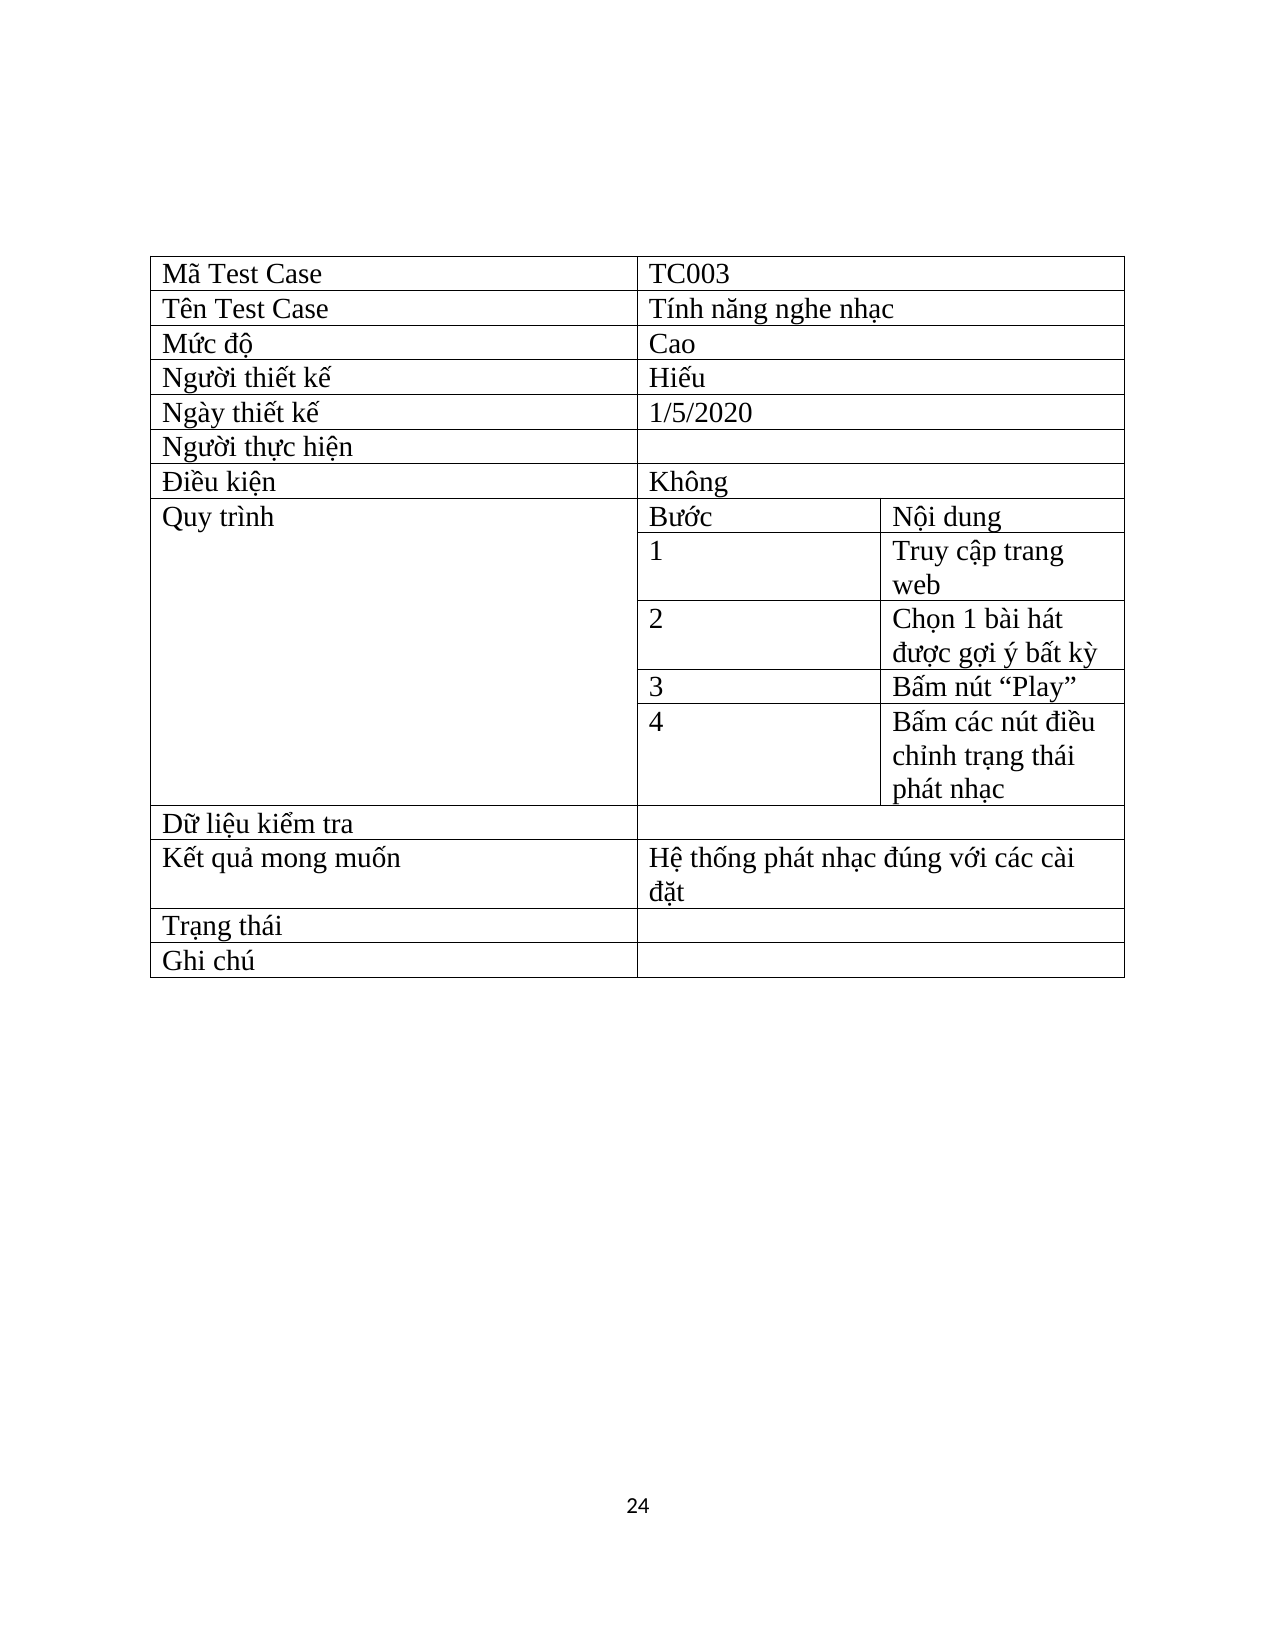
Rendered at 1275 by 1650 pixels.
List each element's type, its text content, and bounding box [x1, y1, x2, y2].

table_cell Truy cập trang web [881, 533, 1124, 600]
table_cell Ghi chú [151, 943, 637, 977]
table_cell Người thiết kế [151, 360, 637, 394]
table_cell [638, 430, 1124, 463]
table_header Mã Test Case [151, 257, 637, 290]
table_cell Bấm các nút điều chỉnh trạng thái phát nhạc [881, 704, 1124, 805]
table_cell 1 [638, 533, 880, 600]
table_cell Mức độ [151, 326, 637, 359]
table_cell Nội dung [881, 499, 1124, 532]
table_cell Bấm nút “Play” [881, 670, 1124, 703]
table_cell Người thực hiện [151, 430, 637, 463]
table_cell 2 [638, 601, 880, 668]
table_cell Ngày thiết kế [151, 395, 637, 428]
table_cell [638, 806, 1124, 839]
table_cell Tên Test Case [151, 291, 637, 325]
table_cell Tính năng nghe nhạc [638, 291, 1124, 325]
table_cell Điều kiện [151, 464, 637, 498]
table_cell Bước [638, 499, 880, 532]
table_cell Dữ liệu kiểm tra [151, 806, 637, 839]
table_cell Chọn 1 bài hát được gợi ý bất kỳ [881, 601, 1124, 668]
table_cell Kết quả mong muốn [151, 840, 637, 907]
table_cell Không [638, 464, 1124, 498]
table_cell 1/5/2020 [638, 395, 1124, 428]
table_cell [638, 943, 1124, 977]
table_cell Hệ thống phát nhạc đúng với các cài đặt [638, 840, 1124, 907]
table_cell Trạng thái [151, 909, 637, 942]
table_cell 4 [638, 704, 880, 805]
table_cell [638, 909, 1124, 942]
table_cell Cao [638, 326, 1124, 359]
table_header TC003 [638, 257, 1124, 290]
table_cell Hiếu [638, 360, 1124, 394]
table_cell Quy trình [151, 499, 637, 805]
table_cell 3 [638, 670, 880, 703]
